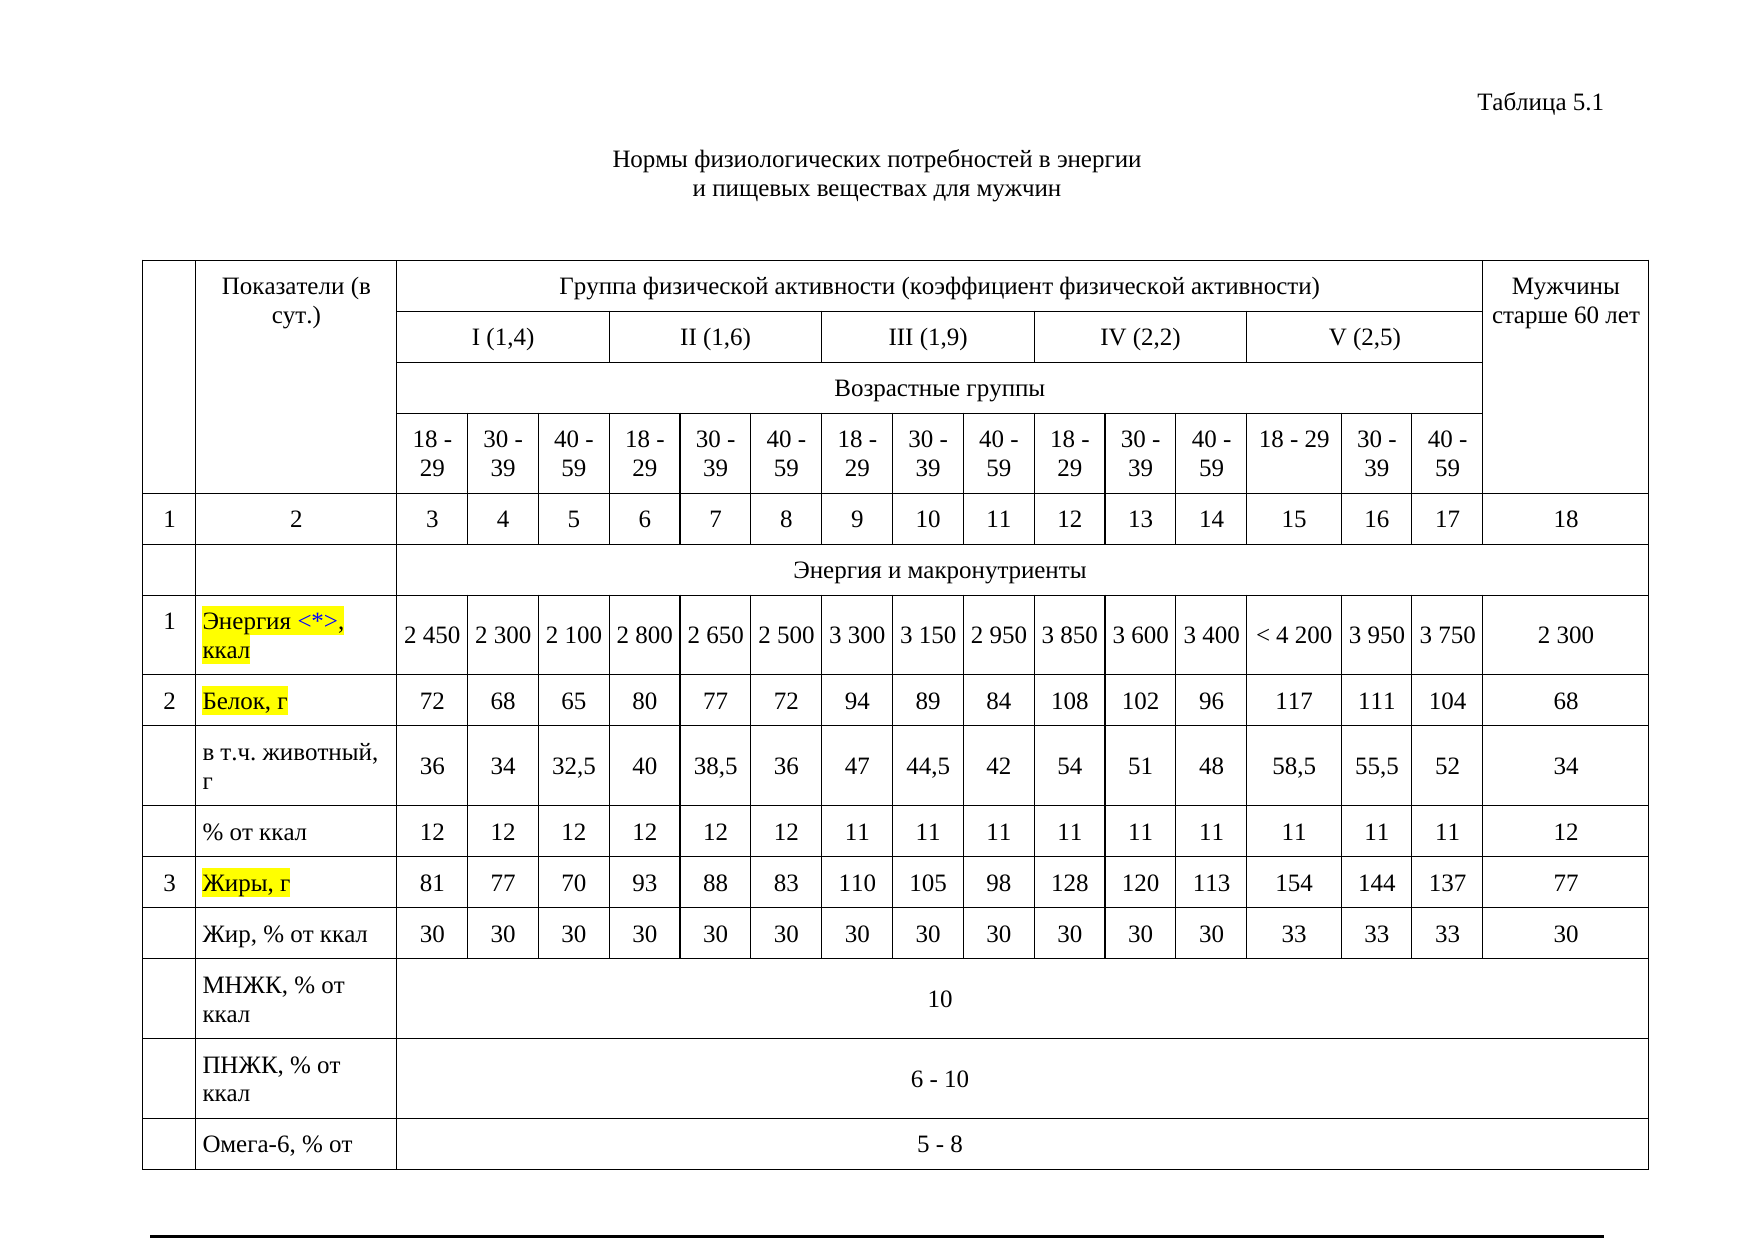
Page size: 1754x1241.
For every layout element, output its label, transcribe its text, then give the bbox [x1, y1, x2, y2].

table_cell 10 [397, 959, 1483, 1038]
table_cell [196, 545, 396, 594]
table_cell Белок, г [196, 675, 396, 725]
table_cell 77 [681, 675, 750, 725]
table_cell 113 [1176, 857, 1246, 907]
table_header Группа физической активности (коэффициент физической активности) [397, 261, 1482, 311]
table_cell 128 [1035, 857, 1104, 907]
table_cell 12 [539, 806, 609, 856]
table_cell 108 [1035, 675, 1104, 725]
table_cell 18 - 29 [822, 414, 892, 492]
table_cell 154 [1247, 857, 1341, 907]
table_header Показатели (в сут.) [196, 261, 396, 492]
text Нормы физиологических потребностей в энергии [150, 144, 1604, 173]
table_cell 30 [539, 908, 609, 958]
table_cell [143, 1119, 195, 1169]
table_cell ПНЖК, % от ккал [196, 1039, 396, 1118]
table_cell 70 [539, 857, 609, 907]
table_cell 30 [1176, 908, 1246, 958]
table_cell 32,5 [539, 726, 609, 805]
table_cell IV (2,2) [1035, 312, 1246, 362]
table_cell 105 [893, 857, 963, 907]
table_cell 30 [610, 908, 679, 958]
table_cell 51 [1106, 726, 1175, 805]
table_cell 40 - 59 [1176, 414, 1246, 492]
table_cell 89 [893, 675, 963, 725]
table_cell 11 [964, 494, 1034, 543]
table_cell Жиры, г [196, 857, 396, 907]
table_cell в т.ч. животный, г [196, 726, 396, 805]
table_cell 18 - 29 [610, 414, 679, 492]
table_cell 13 [1106, 494, 1175, 543]
table_cell 3 [397, 494, 467, 543]
table_cell 18 - 29 [1035, 414, 1104, 492]
table_cell 33 [1247, 908, 1341, 958]
table_cell 2 [143, 675, 195, 725]
table_cell 11 [1342, 806, 1411, 856]
table_cell 11 [1106, 806, 1175, 856]
table_cell 33 [1342, 908, 1411, 958]
table_cell 44,5 [893, 726, 963, 805]
table_cell 47 [822, 726, 892, 805]
table_cell 2 650 [681, 596, 750, 674]
table_cell 2 500 [751, 596, 821, 674]
table_cell 40 - 59 [1412, 414, 1482, 492]
table_cell 55,5 [1342, 726, 1411, 805]
table_cell 94 [822, 675, 892, 725]
table_cell III (1,9) [822, 312, 1034, 362]
table_cell 2 100 [539, 596, 609, 674]
table_cell 11 [1035, 806, 1104, 856]
table_cell 111 [1342, 675, 1411, 725]
table_cell 11 [1412, 806, 1482, 856]
table_cell 96 [1176, 675, 1246, 725]
table_cell 3 300 [822, 596, 892, 674]
table_cell Энергия и макронутриенты [397, 545, 1483, 594]
table_cell 18 - 29 [397, 414, 467, 492]
table_cell Жир, % от ккал [196, 908, 396, 958]
table_cell 2 [196, 494, 396, 543]
table_cell 30 [822, 908, 892, 958]
table_cell 3 950 [1342, 596, 1411, 674]
table_cell 30 [1483, 908, 1648, 958]
table_cell 36 [751, 726, 821, 805]
table_cell 3 400 [1176, 596, 1246, 674]
table_cell Возрастные группы [397, 363, 1482, 413]
table_cell 12 [397, 806, 467, 856]
table_cell 81 [397, 857, 467, 907]
table_cell МНЖК, % от ккал [196, 959, 396, 1038]
table_cell 30 - 39 [681, 414, 750, 492]
table_cell [143, 908, 195, 958]
table_cell 38,5 [681, 726, 750, 805]
table_cell Энергия <*>, ккал [196, 596, 396, 674]
table_cell 117 [1247, 675, 1341, 725]
table_cell [1483, 1039, 1648, 1118]
table_cell 34 [468, 726, 538, 805]
table_cell [143, 806, 195, 856]
table_cell 9 [822, 494, 892, 543]
table_cell 5 - 8 [397, 1119, 1483, 1169]
table_cell 98 [964, 857, 1034, 907]
table_cell 30 - 39 [893, 414, 963, 492]
table_cell 2 950 [964, 596, 1034, 674]
table_cell 30 [681, 908, 750, 958]
table_header Мужчины старше 60 лет [1483, 261, 1648, 492]
table_cell 18 [1483, 494, 1648, 543]
table_cell 3 600 [1106, 596, 1175, 674]
table_cell 68 [1483, 675, 1648, 725]
table_cell 72 [397, 675, 467, 725]
table_cell 144 [1342, 857, 1411, 907]
table_cell 11 [964, 806, 1034, 856]
table_cell 3 850 [1035, 596, 1104, 674]
table_cell 40 - 59 [539, 414, 609, 492]
table_cell % от ккал [196, 806, 396, 856]
table_cell 40 - 59 [964, 414, 1034, 492]
table_cell 11 [1247, 806, 1341, 856]
table_cell 30 [751, 908, 821, 958]
table_cell 12 [468, 806, 538, 856]
table_cell 68 [468, 675, 538, 725]
table_cell 8 [751, 494, 821, 543]
table_cell 1 [143, 494, 195, 543]
table_cell 3 750 [1412, 596, 1482, 674]
table_cell 30 - 39 [1106, 414, 1175, 492]
table_cell 11 [1176, 806, 1246, 856]
table_cell 6 [610, 494, 679, 543]
table_cell 77 [468, 857, 538, 907]
table_cell [143, 959, 195, 1038]
table_cell [1483, 545, 1648, 594]
table_cell 93 [610, 857, 679, 907]
table_cell 30 [893, 908, 963, 958]
table_cell 4 [468, 494, 538, 543]
table_cell 1 [143, 596, 195, 674]
table_cell [143, 1039, 195, 1118]
table_cell 10 [893, 494, 963, 543]
table_cell 5 [539, 494, 609, 543]
table_cell 120 [1106, 857, 1175, 907]
table_cell 12 [610, 806, 679, 856]
table_cell II (1,6) [610, 312, 821, 362]
table_cell 33 [1412, 908, 1482, 958]
table_cell 30 [468, 908, 538, 958]
table_cell < 4 200 [1247, 596, 1341, 674]
table_cell 6 - 10 [397, 1039, 1483, 1118]
table_cell 110 [822, 857, 892, 907]
table_cell 2 300 [1483, 596, 1648, 674]
table_cell 30 [1035, 908, 1104, 958]
text Таблица 5.1 [150, 87, 1604, 116]
table_cell 12 [751, 806, 821, 856]
table_cell 65 [539, 675, 609, 725]
table_cell 14 [1176, 494, 1246, 543]
table_cell [143, 545, 195, 594]
table_header [143, 261, 195, 492]
table_cell 17 [1412, 494, 1482, 543]
table_cell 11 [893, 806, 963, 856]
table_cell 40 - 59 [751, 414, 821, 492]
table_cell 12 [1483, 806, 1648, 856]
table_cell 15 [1247, 494, 1341, 543]
table_cell [1483, 959, 1648, 1038]
table_cell 58,5 [1247, 726, 1341, 805]
table_cell 52 [1412, 726, 1482, 805]
table_cell 42 [964, 726, 1034, 805]
table_cell [143, 726, 195, 805]
table_cell 2 300 [468, 596, 538, 674]
table_cell 30 - 39 [468, 414, 538, 492]
table_cell 12 [1035, 494, 1104, 543]
table_cell 3 [143, 857, 195, 907]
table_cell 80 [610, 675, 679, 725]
table_cell 30 [1106, 908, 1175, 958]
table_cell 30 - 39 [1342, 414, 1411, 492]
table_cell 102 [1106, 675, 1175, 725]
table_cell 54 [1035, 726, 1104, 805]
table_cell 83 [751, 857, 821, 907]
table_cell 7 [681, 494, 750, 543]
table_cell 137 [1412, 857, 1482, 907]
table_cell 84 [964, 675, 1034, 725]
table_cell 48 [1176, 726, 1246, 805]
table_cell 3 150 [893, 596, 963, 674]
table_cell I (1,4) [397, 312, 609, 362]
table_cell [1483, 1119, 1648, 1169]
table_cell 34 [1483, 726, 1648, 805]
table_cell 88 [681, 857, 750, 907]
table_cell V (2,5) [1247, 312, 1482, 362]
table_cell 12 [681, 806, 750, 856]
table_cell Омега-6, % от ккал [196, 1119, 396, 1169]
table_cell 104 [1412, 675, 1482, 725]
table_cell 18 - 29 [1247, 414, 1341, 492]
table_cell 2 800 [610, 596, 679, 674]
table_cell 30 [964, 908, 1034, 958]
table_cell 77 [1483, 857, 1648, 907]
table_cell 40 [610, 726, 679, 805]
text и пищевых веществах для мужчин [150, 173, 1604, 202]
table_cell 72 [751, 675, 821, 725]
table_cell 36 [397, 726, 467, 805]
table_cell 11 [822, 806, 892, 856]
table_cell 2 450 [397, 596, 467, 674]
table_cell 30 [397, 908, 467, 958]
table_cell 16 [1342, 494, 1411, 543]
